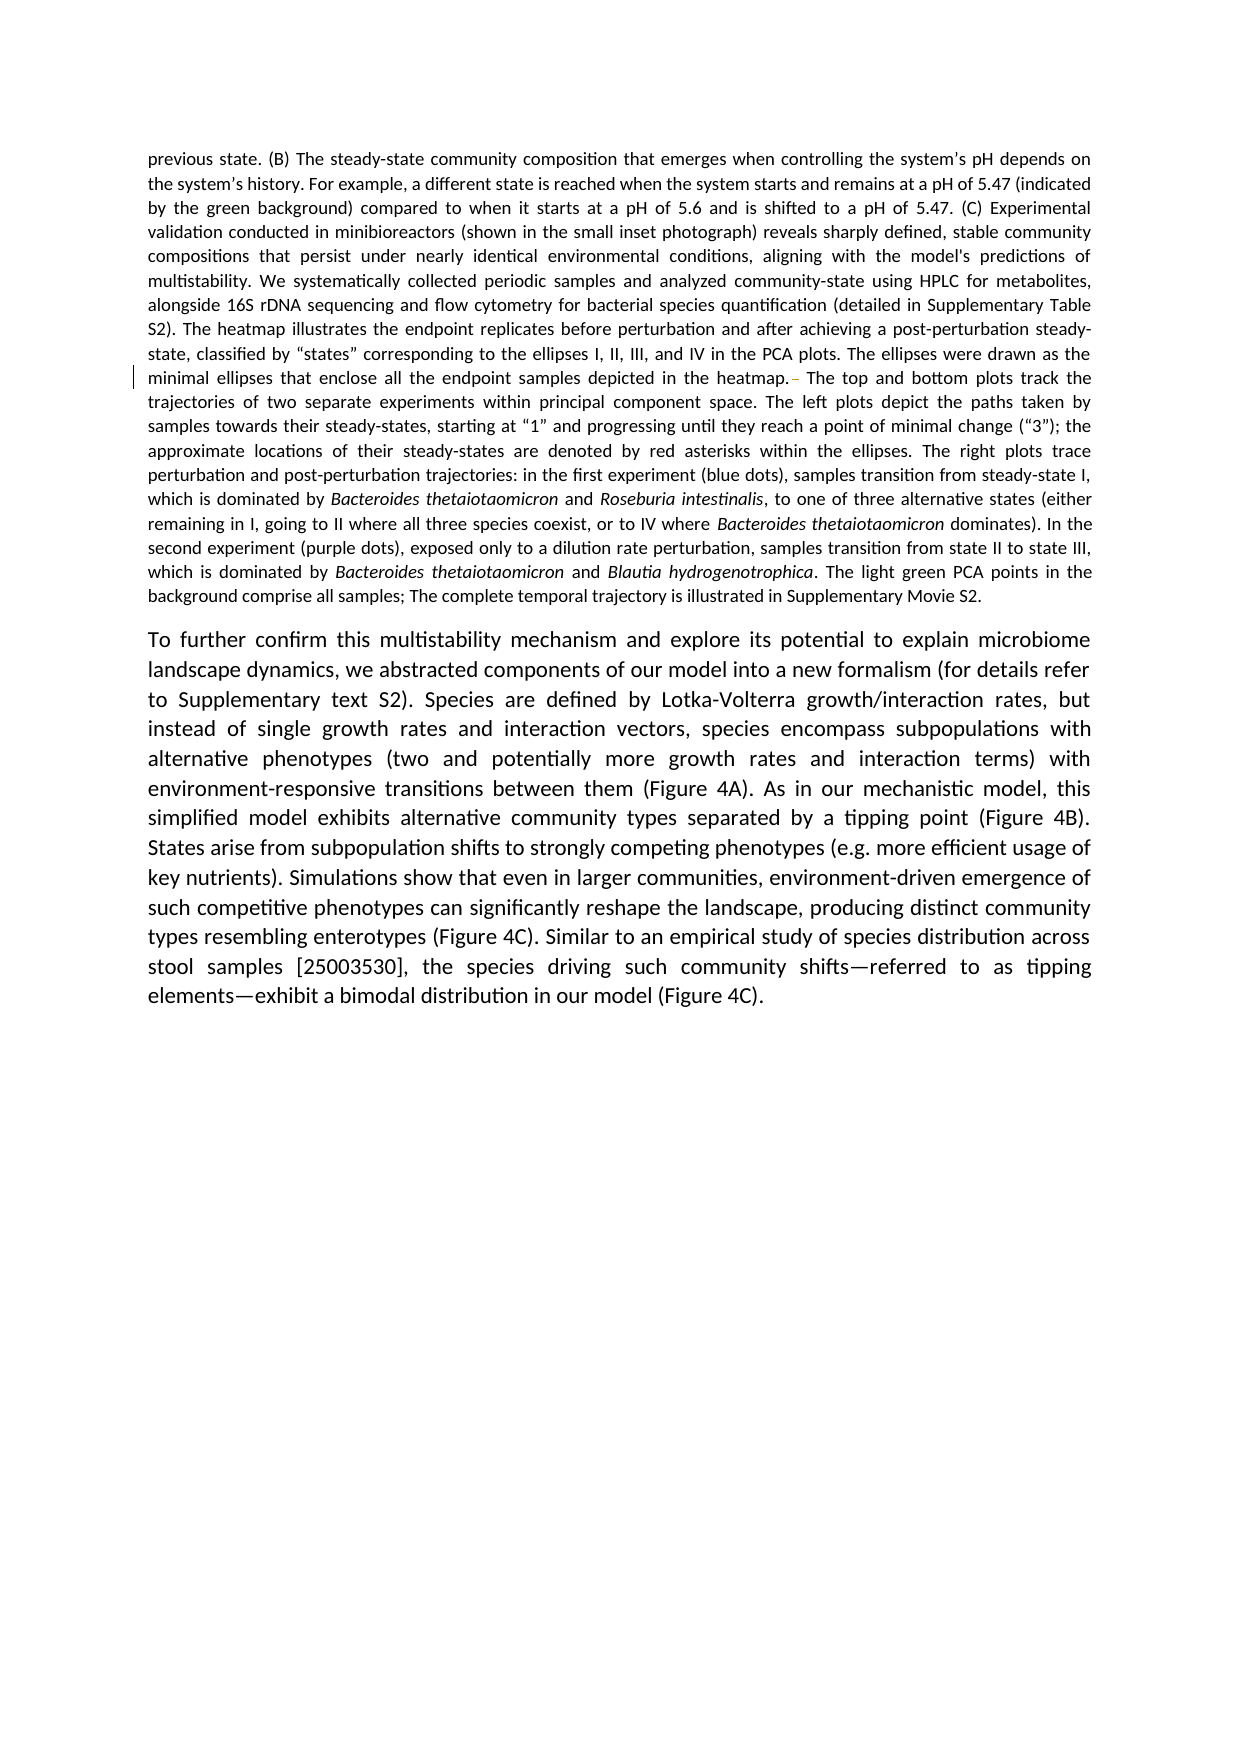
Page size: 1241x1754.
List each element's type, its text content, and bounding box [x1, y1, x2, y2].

text To further confirm this multistability mechanism and explore its potential to explain microbiome landscape dynamics, we abstracted components of our model into a new formalism (for details refer to Supplementary text S2). Species are defined by Lotka-Volterra growth/interaction rates, but instead of single growth rates and interaction vectors, species encompass subpopulations with alternative phenotypes (two and potentially more growth rates and interaction terms) with environment-responsive transitions between them (Figure 4A). As in our mechanistic model, this simplified model exhibits alternative community types separated by a tipping point (Figure 4B). States arise from subpopulation shifts to strongly competing phenotypes (e.g. more efficient usage of key nutrients). Simulations show that even in larger communities, environment-driven emergence of such competitive phenotypes can significantly reshape the landscape, producing distinct community types resembling enterotypes (Figure 4C). Similar to an empirical study of species distribution across stool samples [25003530], the species driving such community shifts—referred to as tipping elements—exhibit a bimodal distribution in our model (Figure 4C). [148, 625, 1093, 1010]
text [148, 148, 1093, 607]
